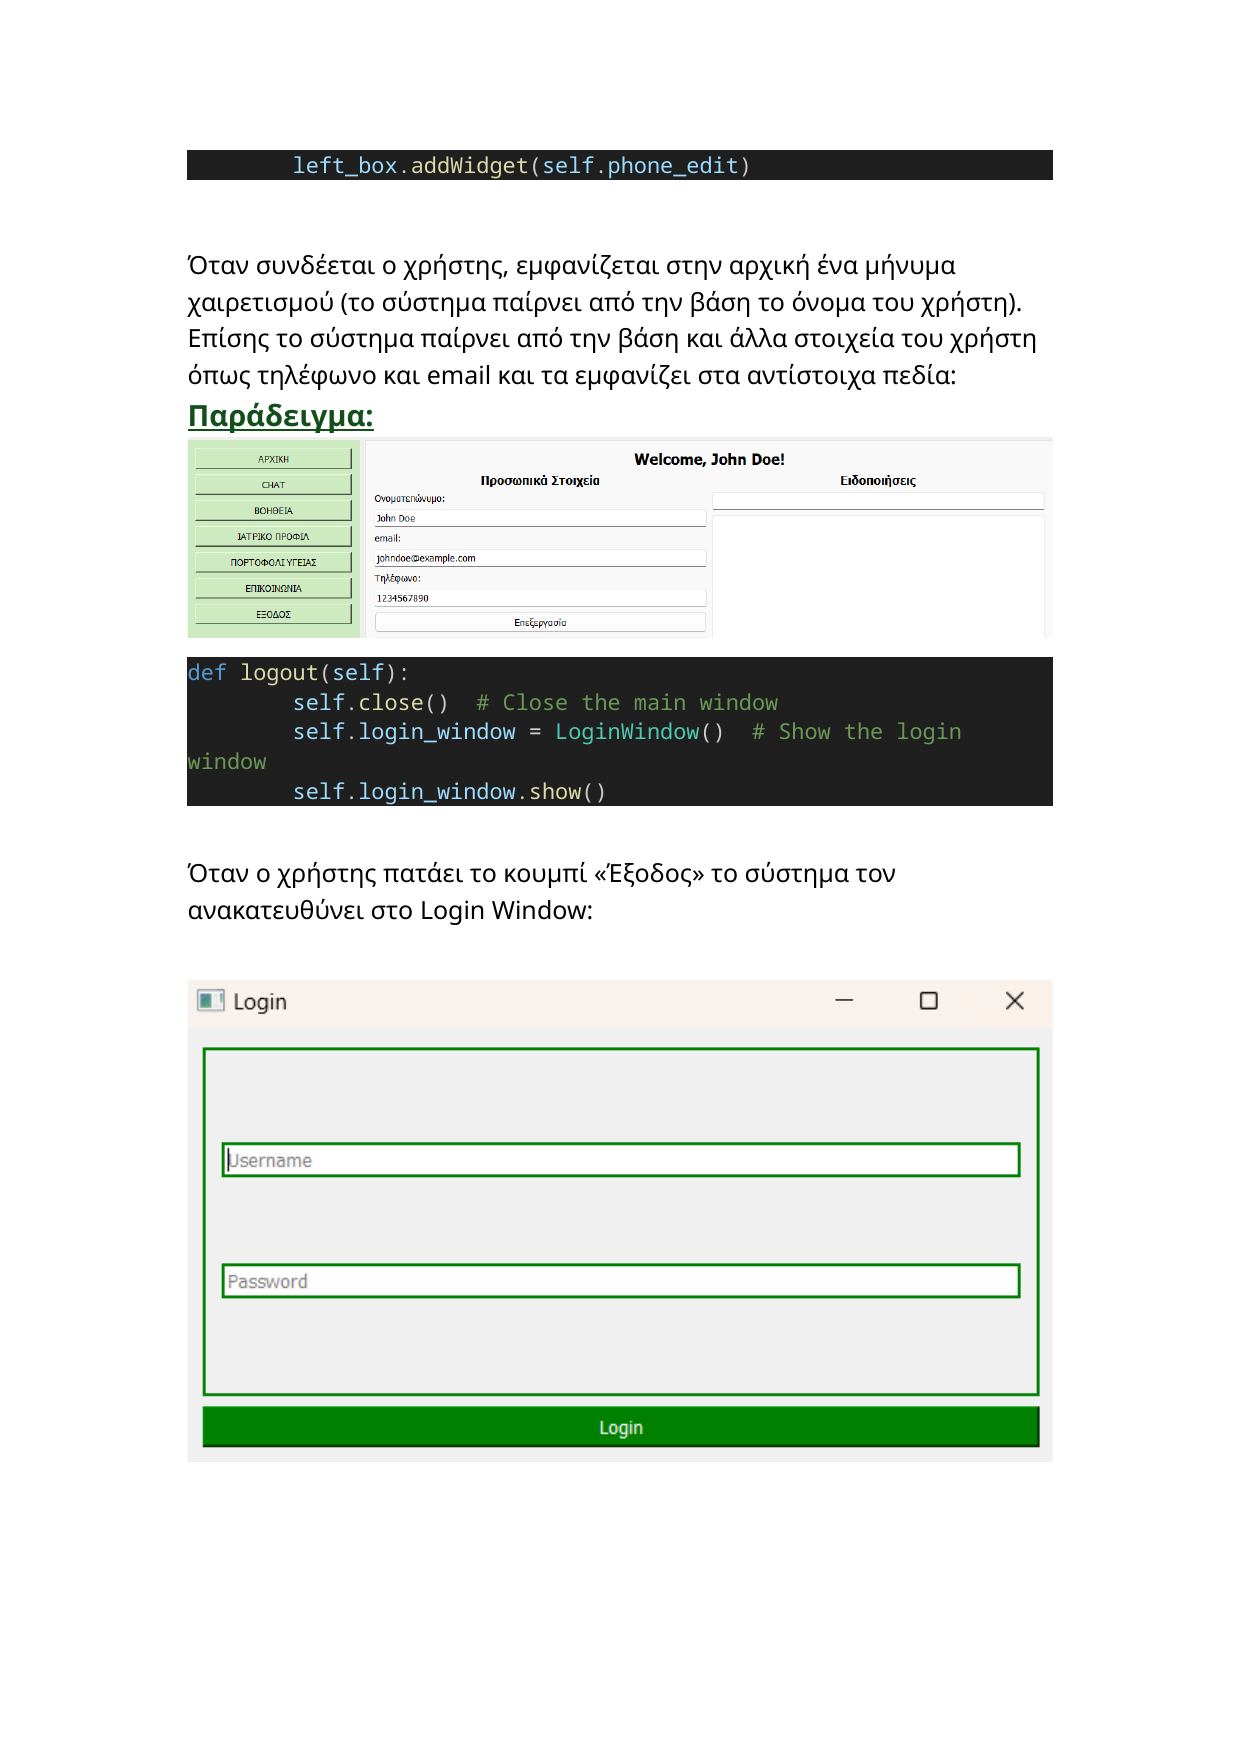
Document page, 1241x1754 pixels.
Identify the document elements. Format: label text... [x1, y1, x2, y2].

picture [187, 437, 1053, 638]
text self.login_window.show() [187, 776, 1053, 806]
picture [187, 980, 1053, 1462]
text self.close() # Close the main window [187, 686, 1053, 716]
text def logout(self): [187, 657, 1053, 686]
text Όταν συνδέεται ο χρήστης, εμφανίζεται στην αρχική ένα μήνυμα χαιρετισμού (το σύστημα παίρνει από την βάση το όνομα του χρήστη). Επίσης το σύστημα παίρνει από την βάση και άλλα στοιχεία του χρήστη όπως τηλέφωνο και email και τα εμφανίζει στα αντίστοιχα πεδία: Παράδειγμα: [187, 180, 1053, 437]
text Όταν ο χρήστης πατάει το κουμπί «Έξοδος» το σύστημα τον ανακατευθύνει στο Login Window: [187, 856, 1053, 927]
text left_box.addWidget(self.phone_edit) [187, 150, 1053, 180]
text self.login_window = LoginWindow() # Show the login window [187, 716, 1053, 776]
